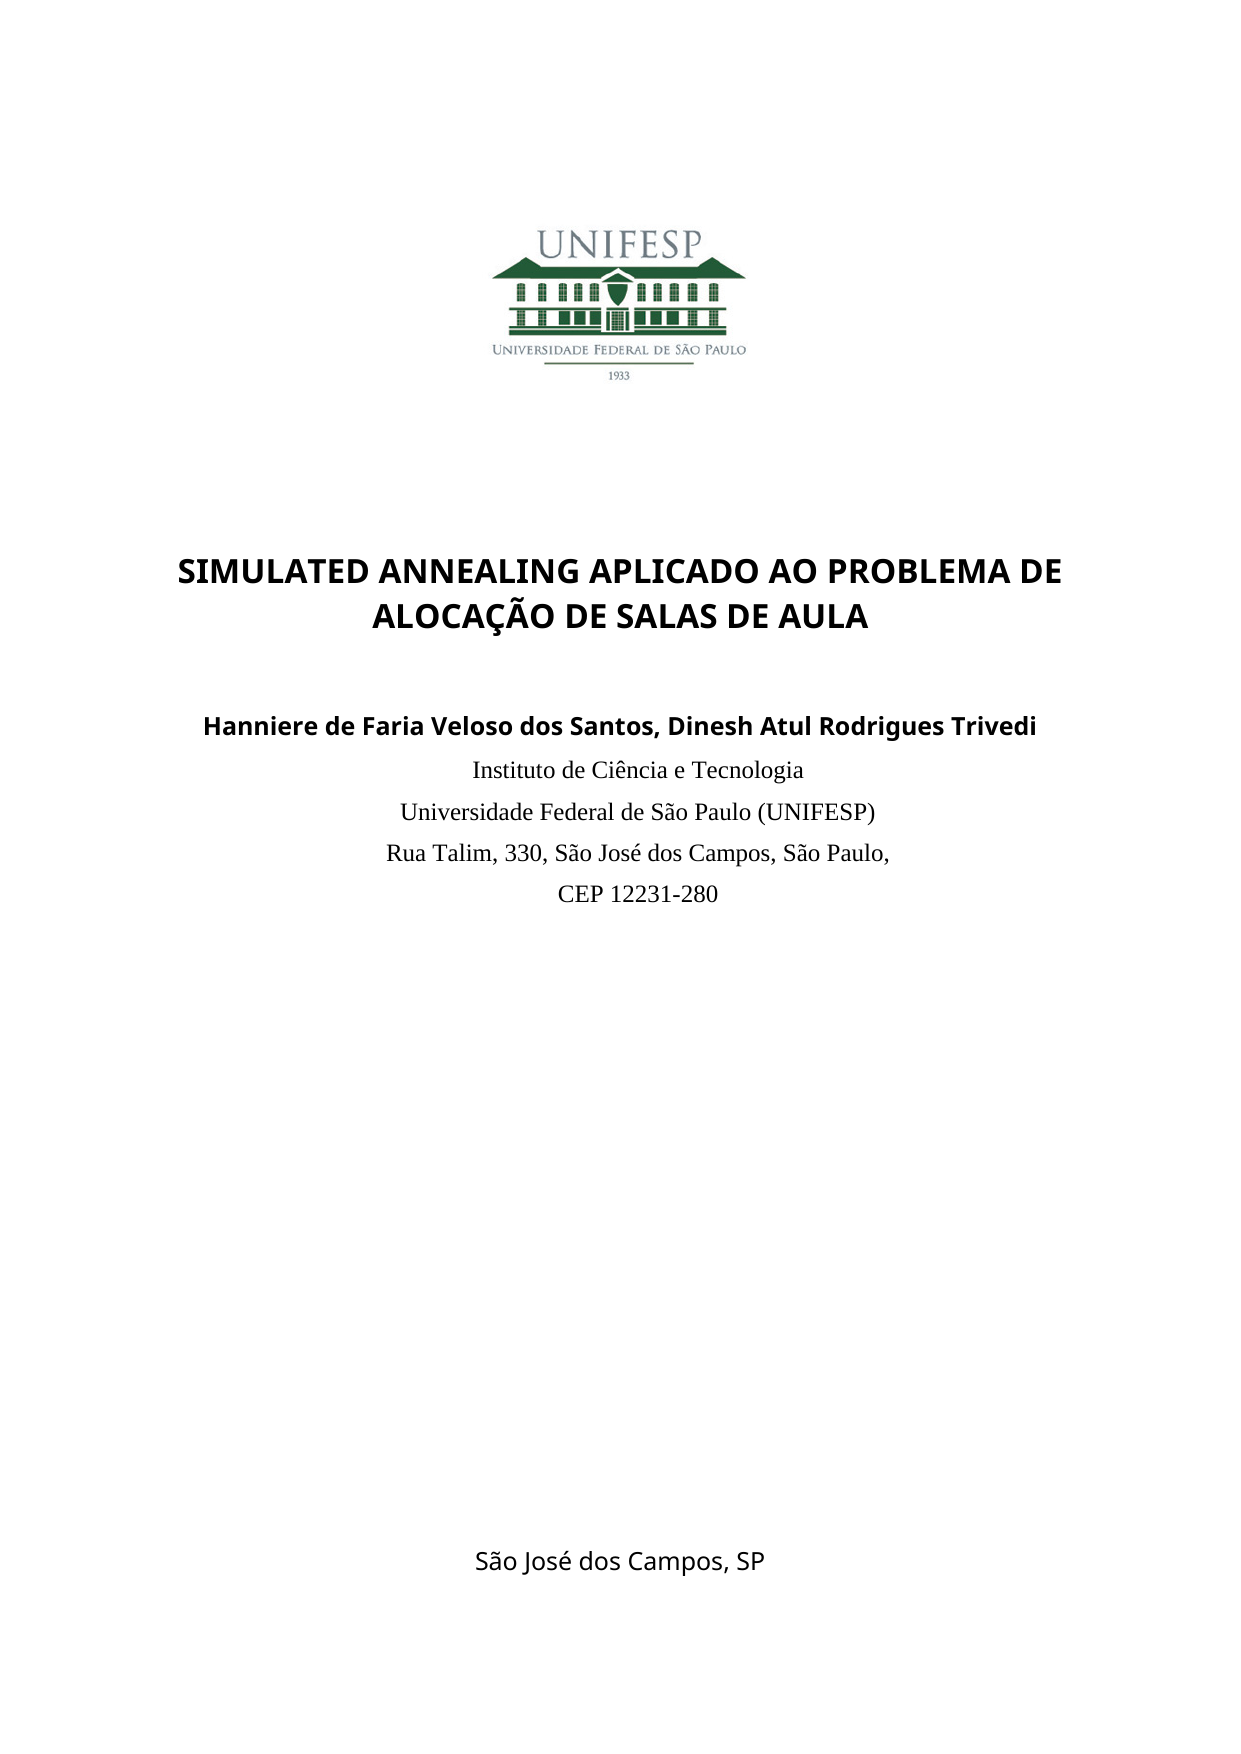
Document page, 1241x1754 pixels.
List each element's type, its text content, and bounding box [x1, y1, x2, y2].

text Instituto de Ciência e Tecnologia [177, 755, 1063, 784]
text Rua Talim, 330, São José dos Campos, São Paulo, [177, 838, 1063, 867]
text CEP 12231-280 [177, 879, 1063, 908]
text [177, 1544, 1063, 1578]
text SIMULATED ANNEALING APLICADO AO PROBLEMA DE ALOCAÇÃO DE SALAS DE AULA [177, 548, 1063, 638]
text Universidade Federal de São Paulo (UNIFESP) [177, 797, 1063, 825]
text Hanniere de Faria Veloso dos Santos, Dinesh Atul Rodrigues Trivedi [177, 709, 1063, 743]
picture [481, 218, 759, 384]
